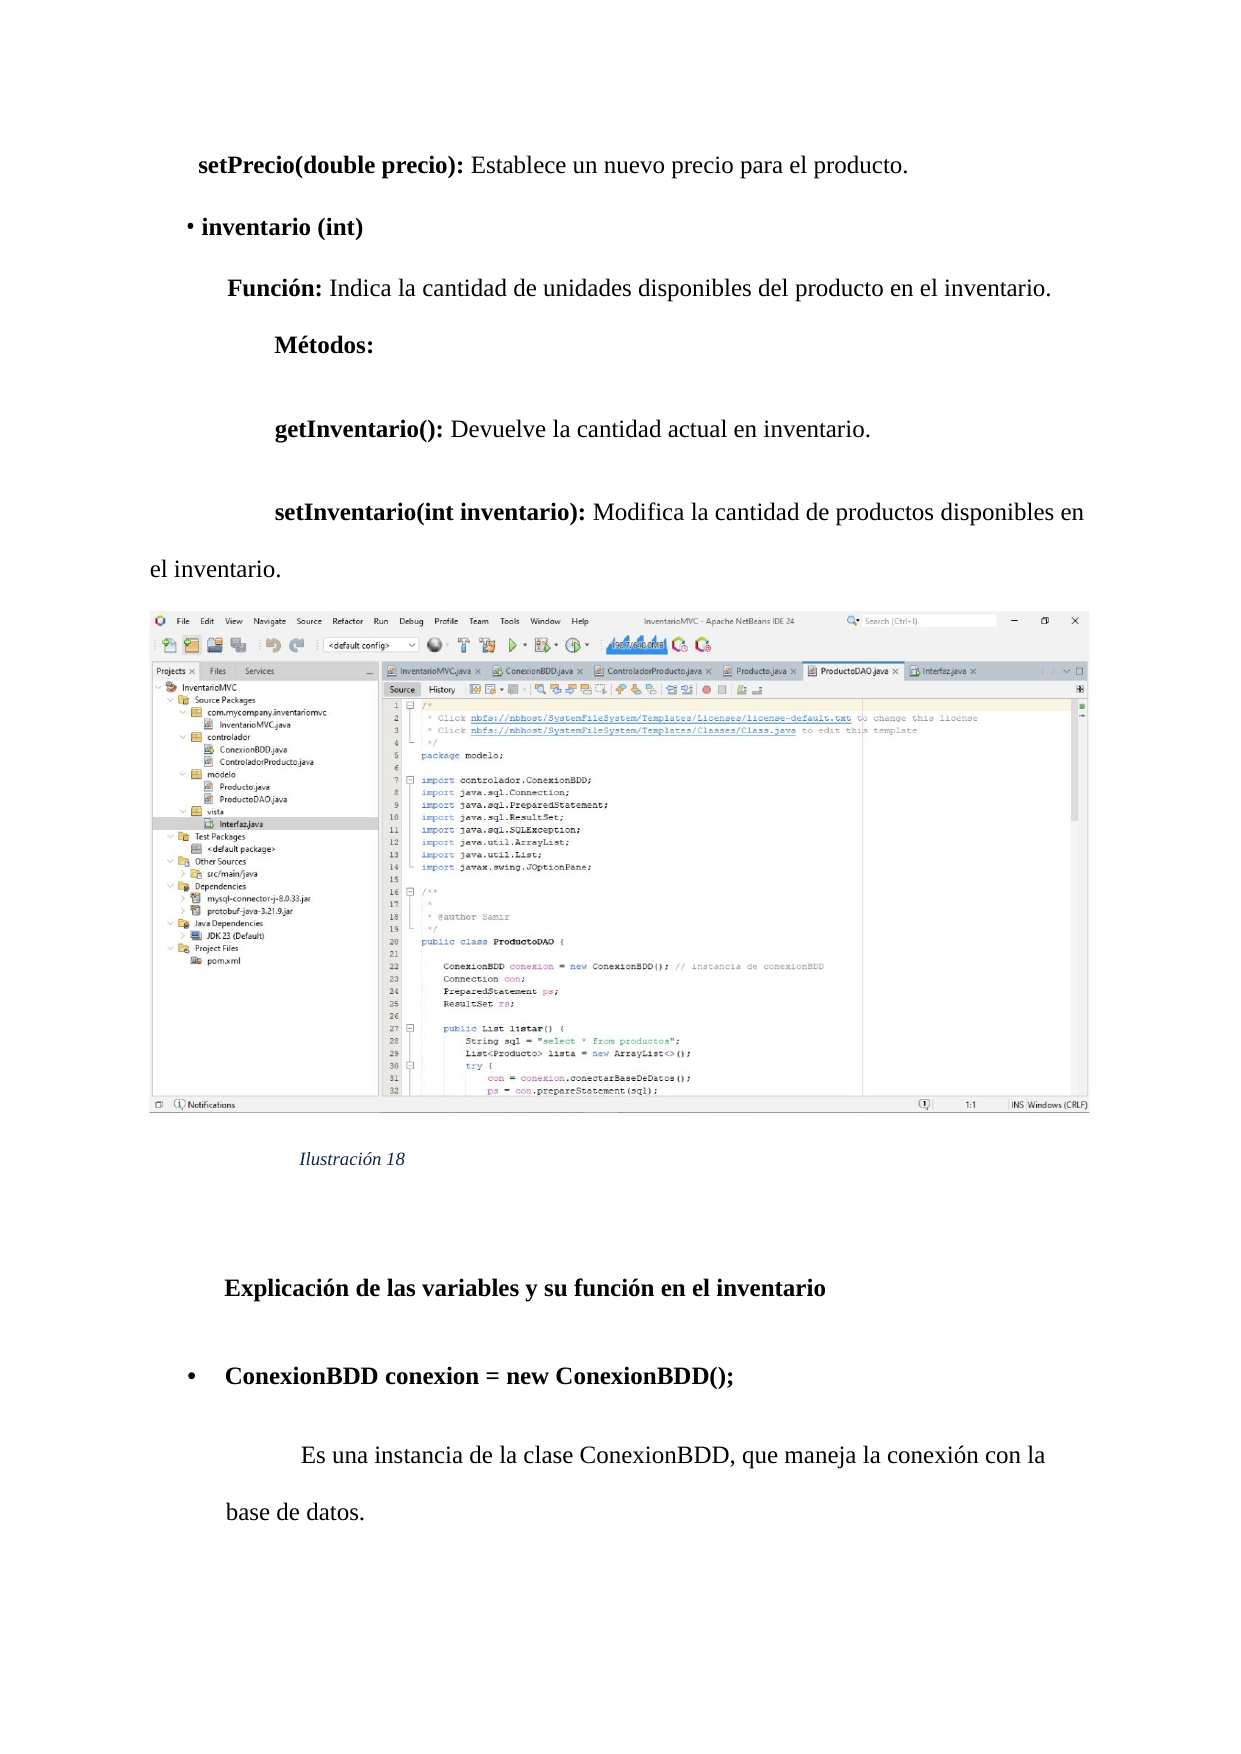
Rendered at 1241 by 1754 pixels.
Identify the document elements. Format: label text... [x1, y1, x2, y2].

text Es una instancia de la clase ConexionBDD, que maneja la conexión con la base de datos. [226, 1441, 1090, 1526]
text setInventario(int inventario): Modifica la cantidad de productos disponibles en el inventario. [149, 497, 1090, 583]
text Métodos: [149, 330, 1093, 359]
text Función: Indica la cantidad de unidades disponibles del producto en el inventario. [149, 273, 1052, 301]
text Ilustración 18 [224, 1148, 1096, 1169]
list ConexionBDD conexion = new ConexionBDD(); [187, 1361, 1093, 1390]
text setPrecio(double precio): Establece un nuevo precio para el producto. • inventario (int) [148, 150, 923, 243]
text Explicación de las variables y su función en el inventario [149, 1273, 1093, 1302]
text getInventario(): Devuelve la cantidad actual en inventario. [149, 414, 1090, 442]
picture [149, 611, 1090, 1113]
